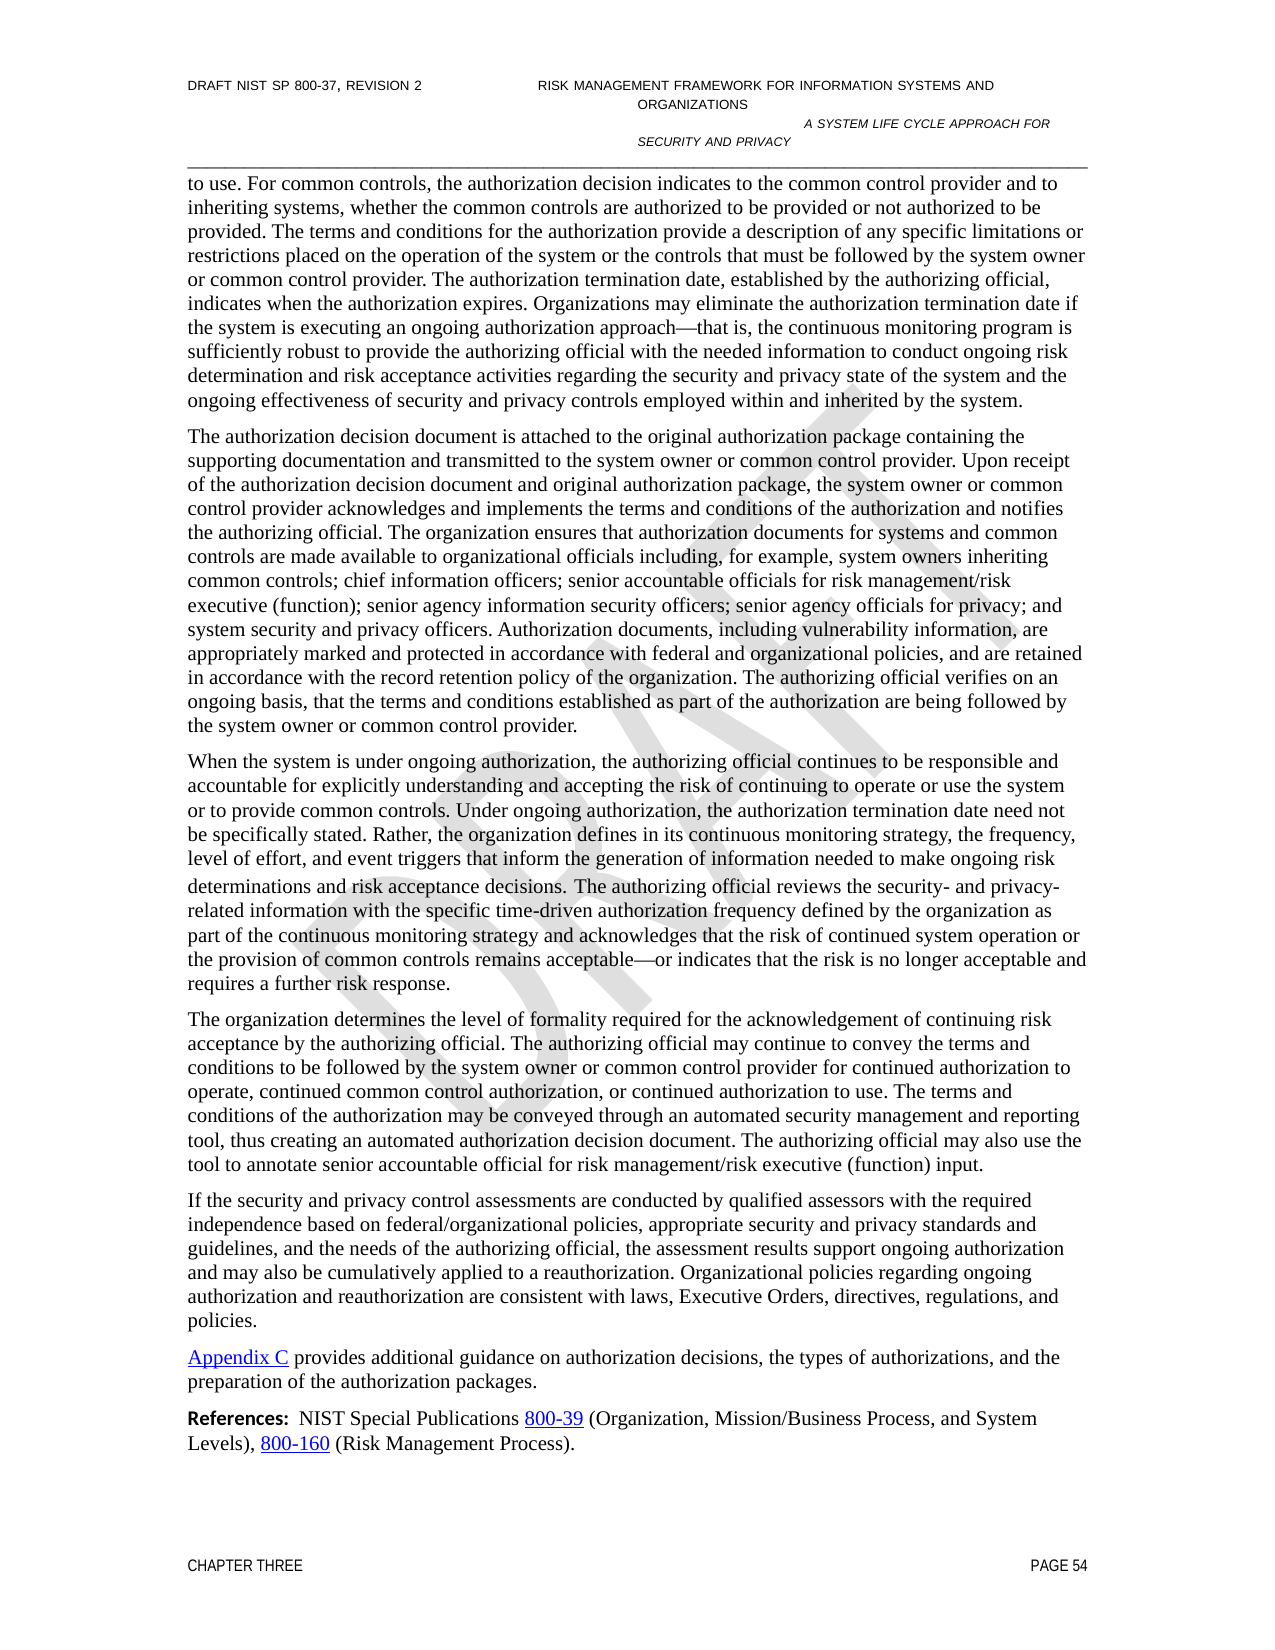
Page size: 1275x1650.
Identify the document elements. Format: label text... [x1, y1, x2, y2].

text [187, 171, 1087, 412]
text If the security and privacy control assessments are conducted by qualified assessors with the required independence based on federal/organizational policies, appropriate security and privacy standards and guidelines, and the needs of the authorizing official, the assessment results support ongoing authorization and may also be cumulatively applied to a reauthorization. Organizational policies regarding ongoing authorization and reauthorization are consistent with laws, Executive Orders, directives, regulations, and policies. [187, 1188, 1087, 1332]
text The organization determines the level of formality required for the acknowledgement of continuing risk acceptance by the authorizing official. The authorizing official may continue to convey the terms and conditions to be followed by the system owner or common control provider for continued authorization to operate, continued common control authorization, or continued authorization to use. The terms and conditions of the authorization may be conveyed through an automated security management and reporting tool, thus creating an automated authorization decision document. The authorizing official may also use the tool to annotate senior accountable official for risk management/risk executive (function) input. [187, 1007, 1087, 1176]
text When the system is under ongoing authorization, the authorizing official continues to be responsible and accountable for explicitly understanding and accepting the risk of continuing to operate or use the system or to provide common controls. Under ongoing authorization, the authorization termination date need not be specifically stated. Rather, the organization defines in its continuous monitoring strategy, the frequency, level of effort, and event triggers that inform the generation of information needed to make ongoing risk determinations and risk acceptance decisions. The authorizing official reviews the security- and privacy-related information with the specific time-driven authorization frequency defined by the organization as part of the continuous monitoring strategy and acknowledges that the risk of continued system operation or the provision of common controls remains acceptable—or indicates that the risk is no longer acceptable and requires a further risk response. [187, 749, 1087, 995]
text References: NIST Special Publications 800-39 (Organization, Mission/Business Process, and System Levels), 800-160 (Risk Management Process). [187, 1406, 1087, 1455]
text Appendix C provides additional guidance on authorization decisions, the types of authorizations, and the preparation of the authorization packages. [187, 1345, 1087, 1393]
text The authorization decision document is attached to the original authorization package containing the supporting documentation and transmitted to the system owner or common control provider. Upon receipt of the authorization decision document and original authorization package, the system owner or common control provider acknowledges and implements the terms and conditions of the authorization and notifies the authorizing official. The organization ensures that authorization documents for systems and common controls are made available to organizational officials including, for example, system owners inheriting common controls; chief information officers; senior accountable officials for risk management/risk executive (function); senior agency information security officers; senior agency officials for privacy; and system security and privacy officers. Authorization documents, including vulnerability information, are appropriately marked and protected in accordance with federal and organizational policies, and are retained in accordance with the record retention policy of the organization. The authorizing official verifies on an ongoing basis, that the terms and conditions established as part of the authorization are being followed by the system owner or common control provider. [187, 424, 1087, 737]
